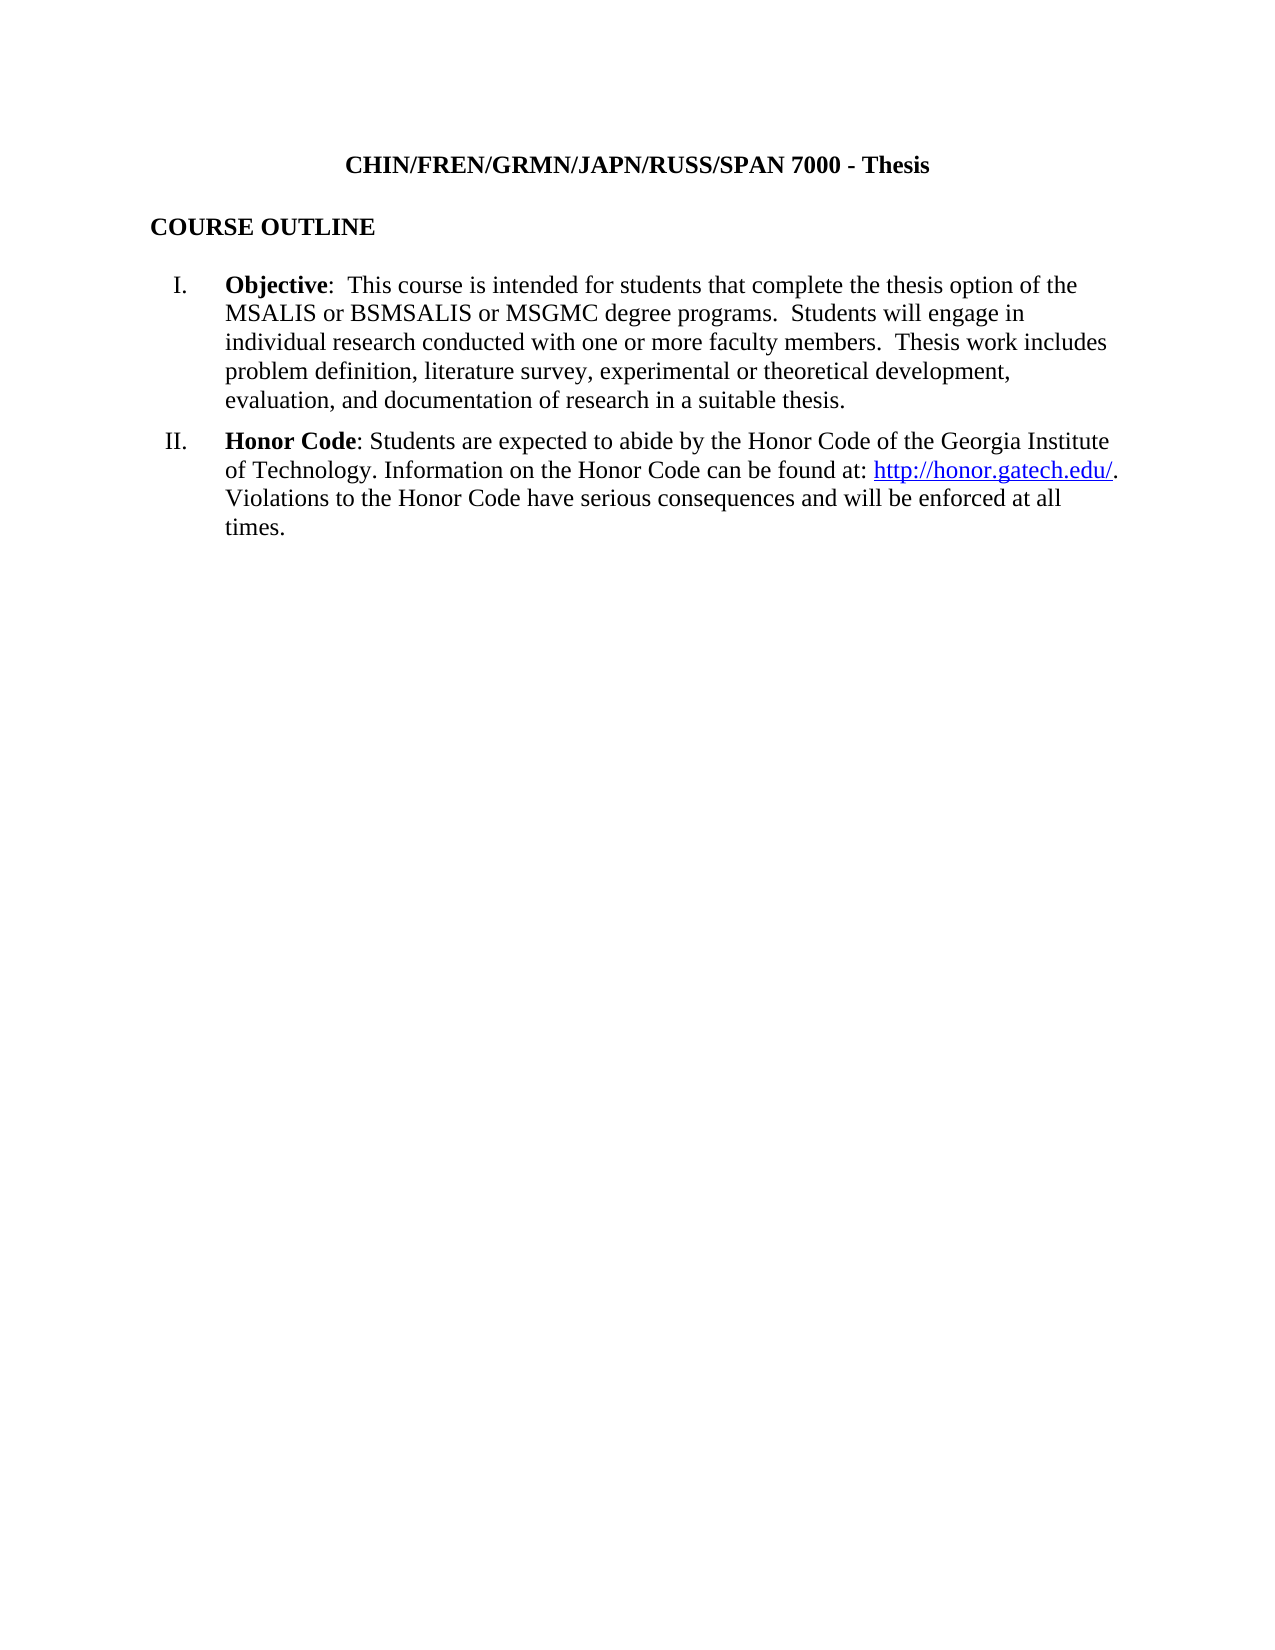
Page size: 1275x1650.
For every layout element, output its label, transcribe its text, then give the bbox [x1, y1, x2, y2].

text CHIN/FREN/GRMN/JAPN/RUSS/SPAN 7000 - Thesis [150, 150, 1125, 179]
list Honor Code: Students are expected to abide by the Honor Code of the Georgia Institute of Technology. Information on the Honor Code can be found at: http://honor.gatech.edu/. Violations to the Honor Code have serious consequences and will be enforced at all times. [187, 426, 1125, 541]
list Objective: This course is intended for students that complete the thesis option of the MSALIS or BSMSALIS or MSGMC degree programs. Students will engage in individual research conducted with one or more faculty members. Thesis work includes problem definition, literature survey, experimental or theoretical development, evaluation, and documentation of research in a suitable thesis. [187, 270, 1125, 413]
text COURSE OUTLINE [150, 212, 1125, 241]
